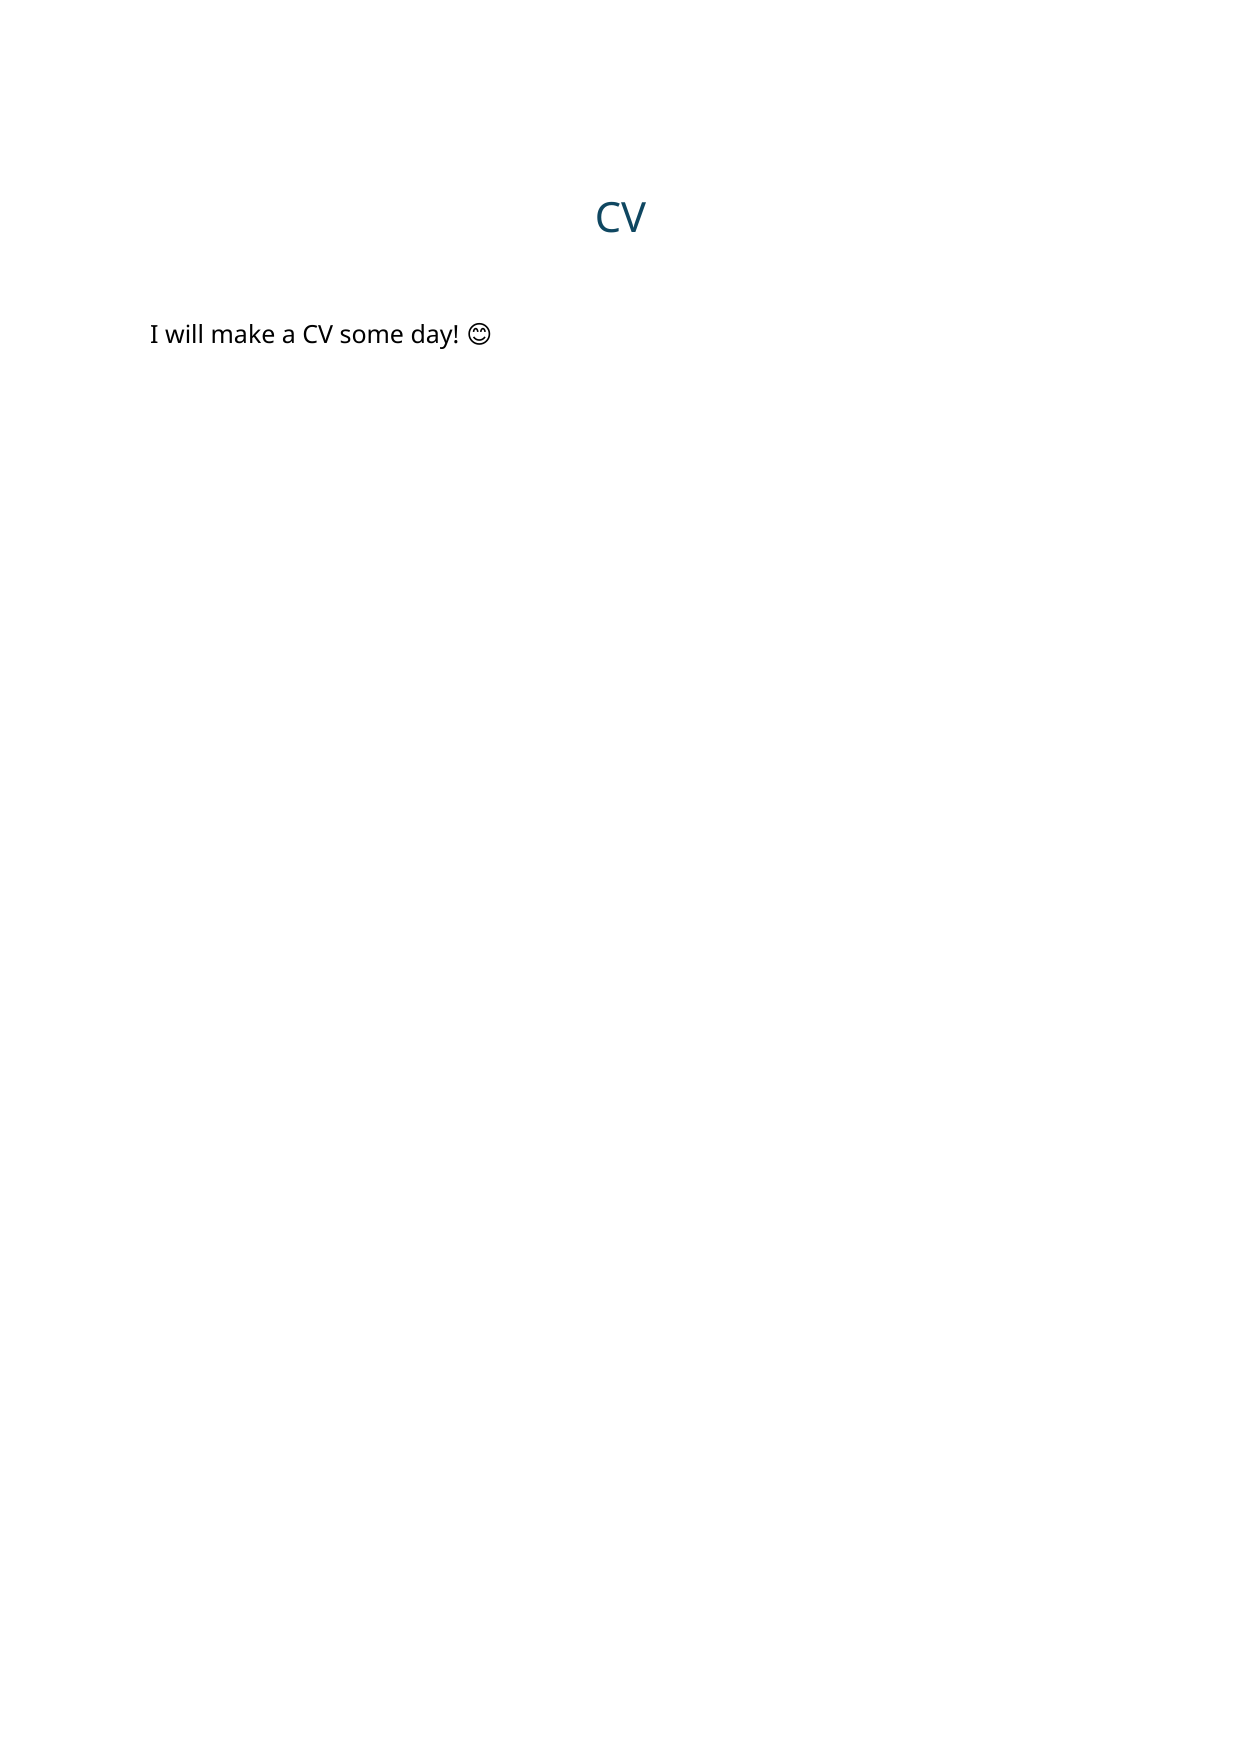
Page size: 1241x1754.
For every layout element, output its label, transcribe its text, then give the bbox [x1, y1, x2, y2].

text I will make a CV some day! [150, 317, 1090, 351]
subtitle CV [150, 187, 1090, 244]
